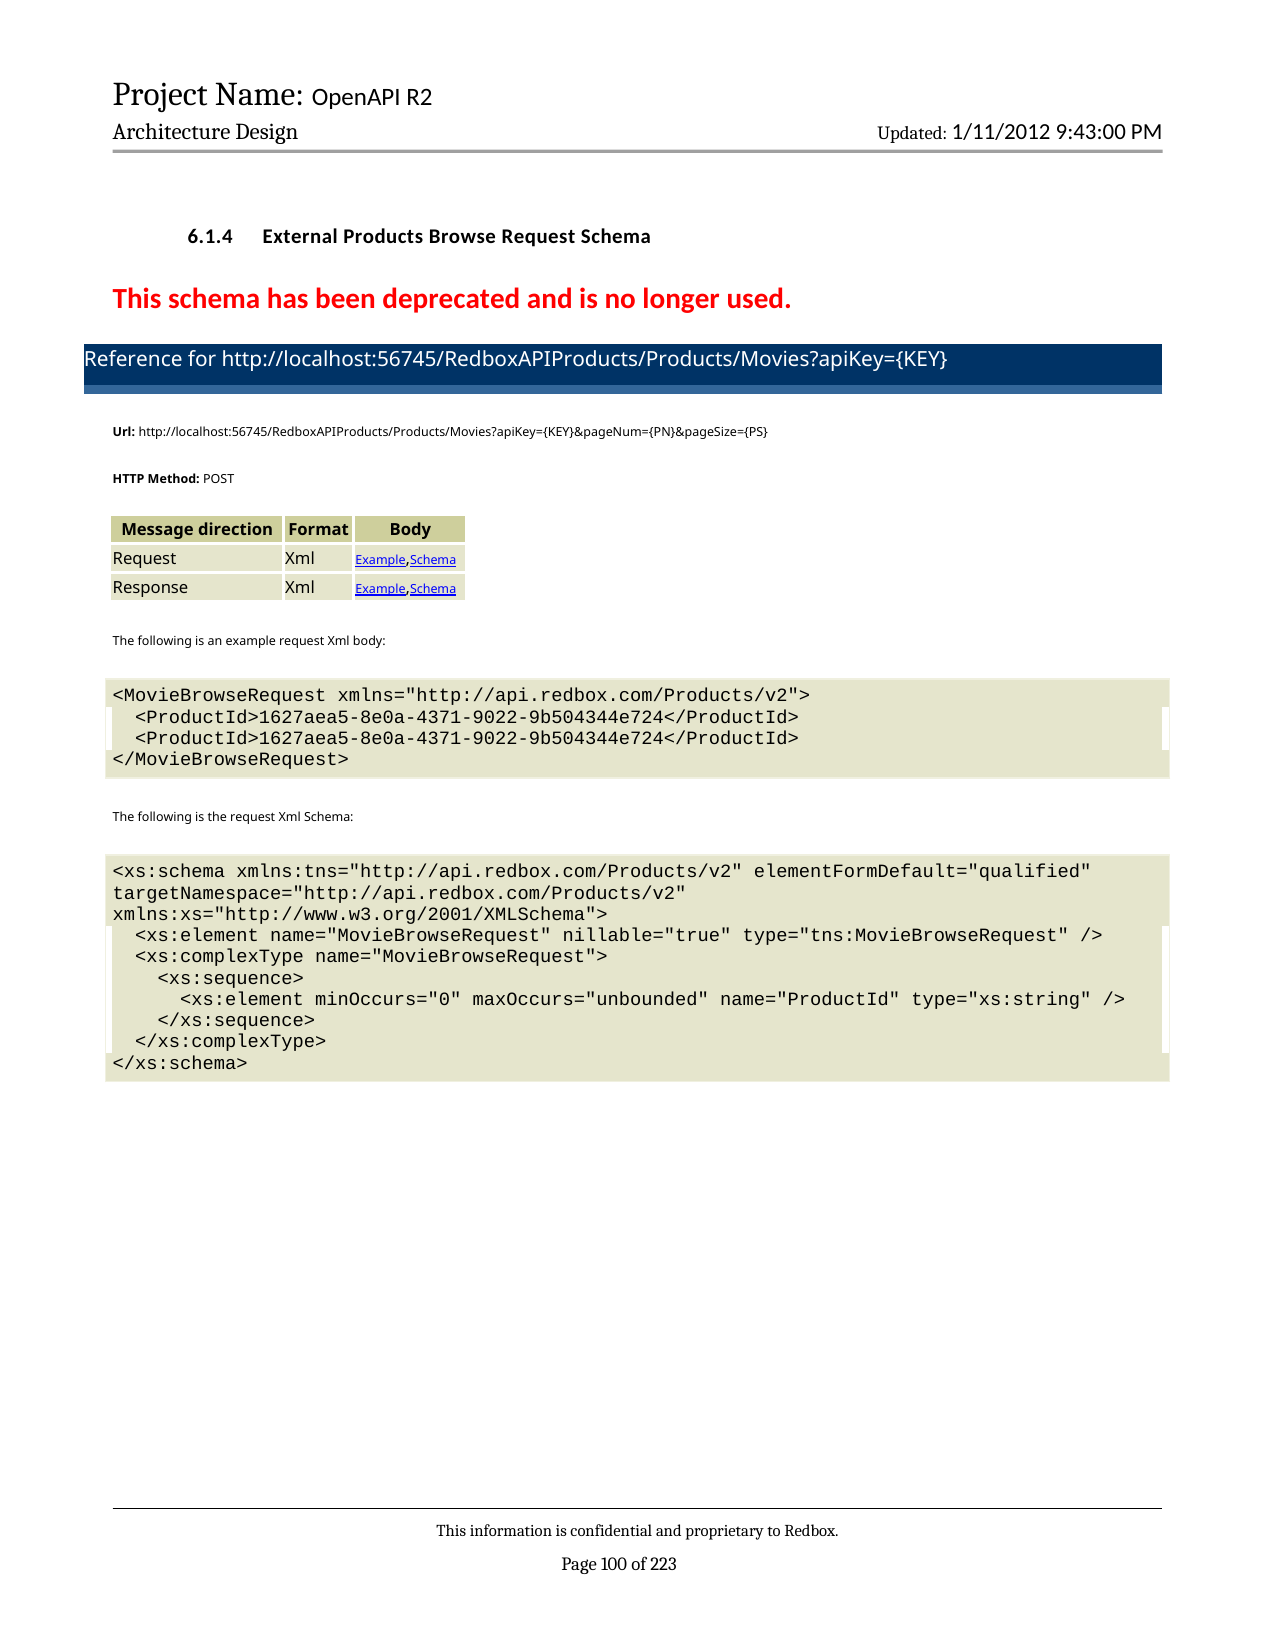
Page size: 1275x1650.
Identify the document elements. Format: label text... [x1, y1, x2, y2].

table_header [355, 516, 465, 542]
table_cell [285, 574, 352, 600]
text <ProductId>1627aea5-8e0a-4371-9022-9b504344e724</ProductId> [112, 707, 1162, 729]
subtitle Reference for http://localhost:56745/RedboxAPIProducts/Products/Movies?apiKey={KEY} [84, 344, 1162, 385]
text <ProductId>1627aea5-8e0a-4371-9022-9b504344e724</ProductId> [112, 729, 1162, 742]
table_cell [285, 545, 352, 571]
text </xs:schema> [106, 1046, 1169, 1081]
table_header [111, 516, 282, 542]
text <xs:schema xmlns:tns="http://api.redbox.com/Products/v2" elementFormDefault="qualified" targetNamespace="http://api.redbox.com/Products/v2" xmlns:xs="http://www.w3.org/2001/XMLSchema"> [106, 856, 1169, 926]
subtitle External Products Browse Request Schema [187, 224, 1162, 249]
text <xs:element minOccurs="0" maxOccurs="unbounded" name="ProductId" type="xs:string" /> [112, 990, 1162, 1011]
text Url: http://localhost:56745/RedboxAPIProducts/Products/Movies?apiKey={KEY}&pageNum={PN}&pageSize={PS} [112, 423, 1162, 441]
text HTTP Method: POST [112, 470, 1162, 487]
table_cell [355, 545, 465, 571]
text The following is an example request Xml body: [112, 632, 1162, 649]
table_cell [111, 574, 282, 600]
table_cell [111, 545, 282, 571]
text </MovieBrowseRequest> [106, 742, 1169, 777]
text This schema has been deprecated and is no longer used. [112, 280, 1162, 316]
text The following is the request Xml Schema: [112, 808, 1162, 825]
text </xs:sequence> [112, 1011, 1162, 1032]
text <xs:element name="MovieBrowseRequest" nillable="true" type="tns:MovieBrowseRequest" /> [112, 926, 1162, 947]
text <xs:sequence> [112, 968, 1162, 990]
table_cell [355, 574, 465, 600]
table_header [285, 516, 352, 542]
text </xs:complexType> [112, 1032, 1162, 1046]
text <xs:complexType name="MovieBrowseRequest"> [112, 947, 1162, 968]
text <MovieBrowseRequest xmlns="http://api.redbox.com/Products/v2"> [106, 680, 1169, 707]
